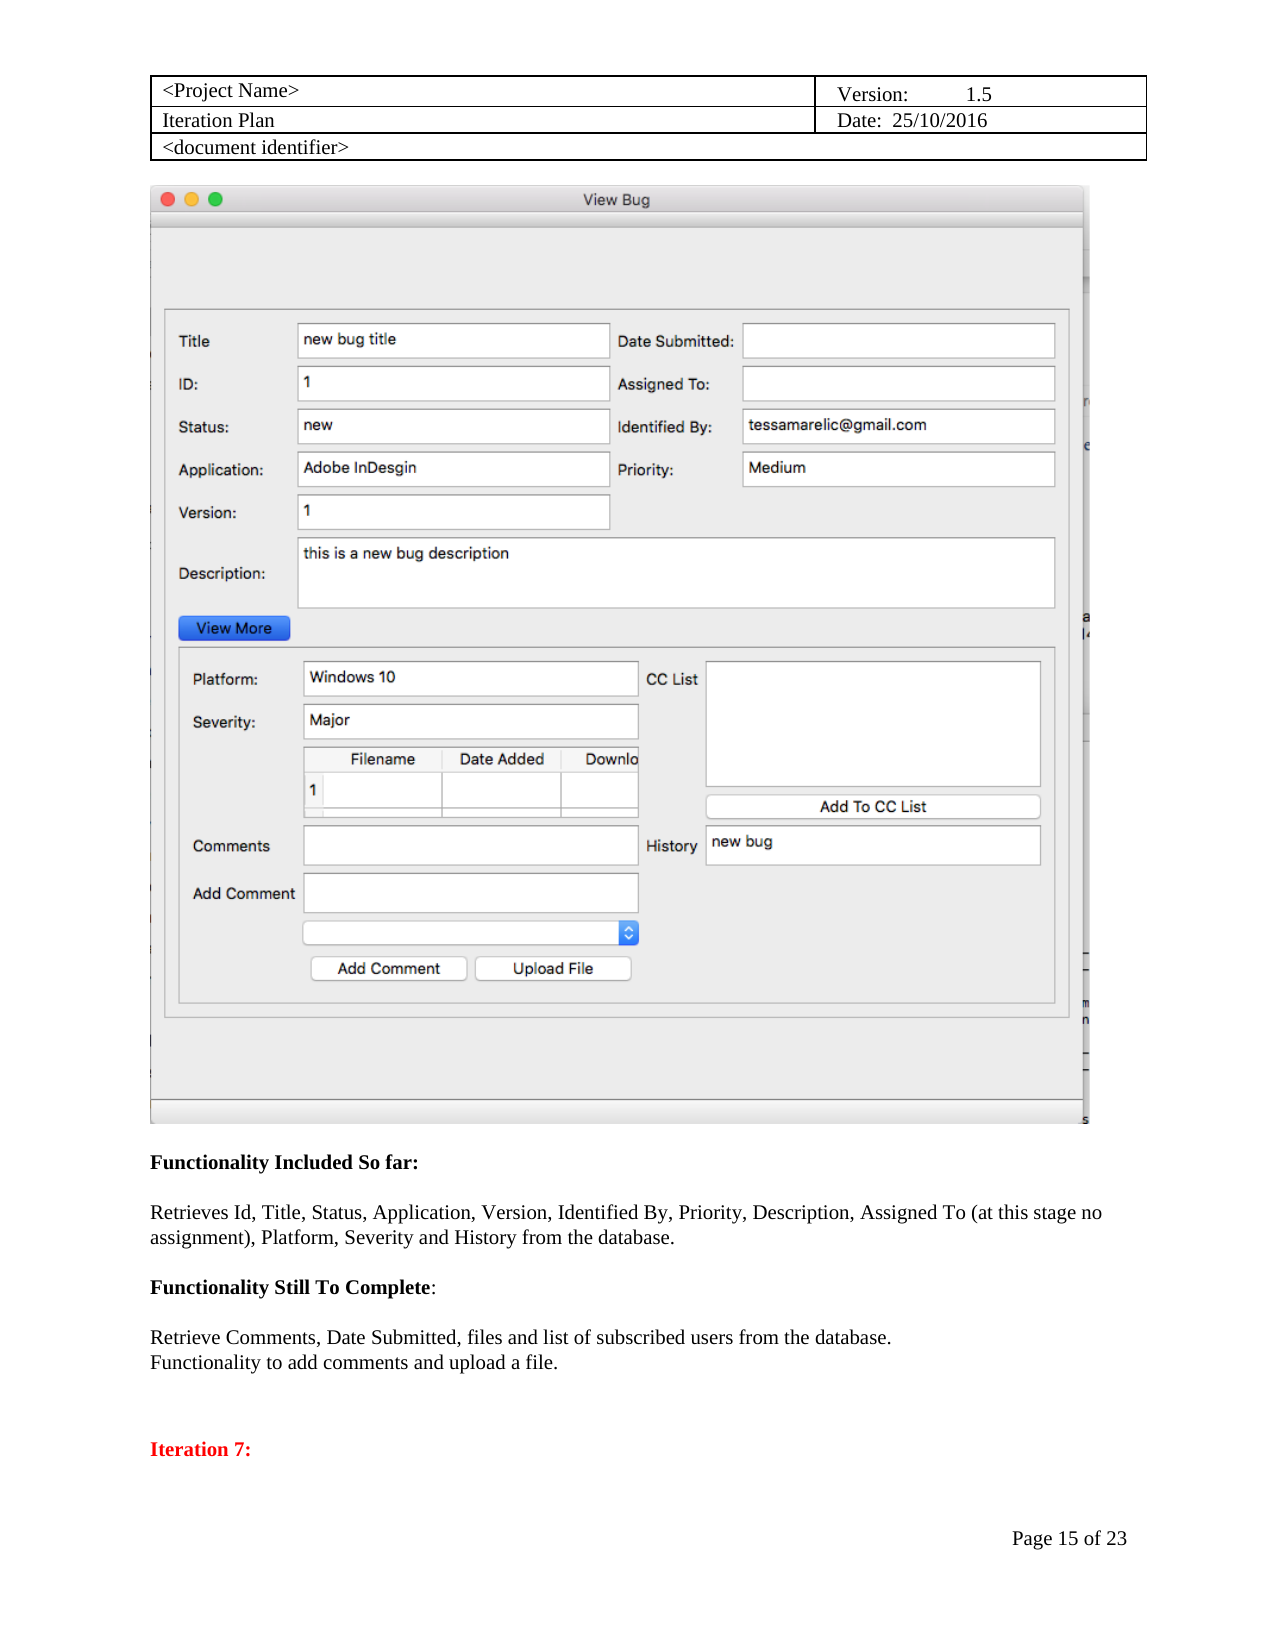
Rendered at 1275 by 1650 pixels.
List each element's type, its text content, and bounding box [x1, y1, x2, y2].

text Iteration 7: [150, 1436, 1125, 1461]
text Retrieves Id, Title, Status, Application, Version, Identified By, Priority, Description, Assigned To (at this stage no assignment), Platform, Severity and History from the database. [150, 1199, 1125, 1249]
picture [150, 185, 1090, 1124]
text Functionality to add comments and upload a file. [150, 1349, 1125, 1374]
text Retrieve Comments, Date Submitted, files and list of subscribed users from the database. [150, 1324, 1125, 1349]
text Functionality Included So far: [150, 1149, 1125, 1174]
text Functionality Still To Complete: [150, 1274, 1125, 1299]
